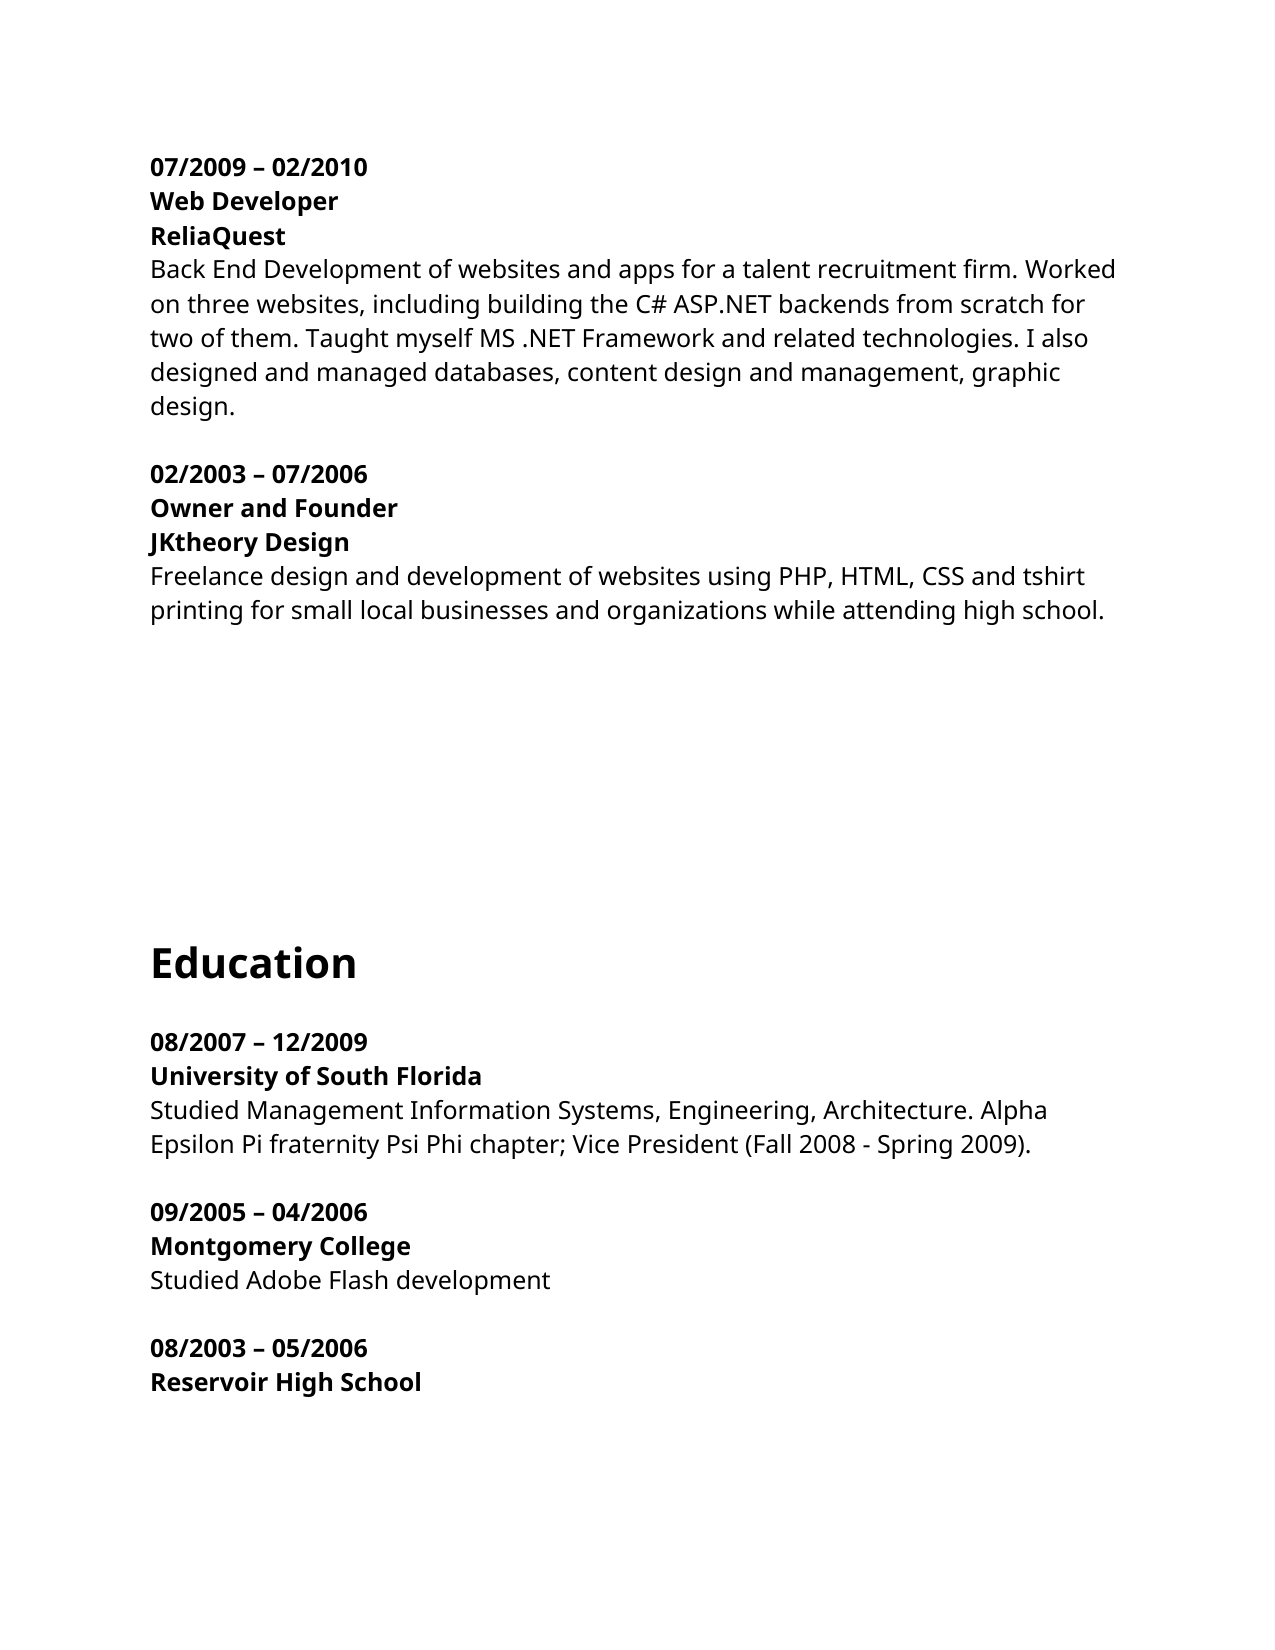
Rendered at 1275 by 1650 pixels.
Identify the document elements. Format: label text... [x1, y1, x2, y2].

text Owner and Founder [150, 491, 1125, 525]
text 02/2003 – 07/2006 [150, 457, 1125, 491]
text Montgomery College [150, 1229, 1125, 1263]
text 07/2009 – 02/2010 [150, 150, 1125, 184]
text Freelance design and development of websites using PHP, HTML, CSS and tshirt printing for small local businesses and organizations while attending high school. [150, 559, 1125, 627]
text ReliaQuest [150, 218, 1125, 252]
text Web Developer [150, 184, 1125, 218]
text Education [150, 933, 1125, 990]
text JKtheory Design [150, 525, 1125, 559]
text Reservoir High School [150, 1365, 1125, 1399]
text Studied Adobe Flash development [150, 1263, 1125, 1297]
text 08/2003 – 05/2006 [150, 1331, 1125, 1365]
text 09/2005 – 04/2006 [150, 1194, 1125, 1229]
text 08/2007 – 12/2009 [150, 1024, 1125, 1058]
text University of South Florida [150, 1058, 1125, 1092]
